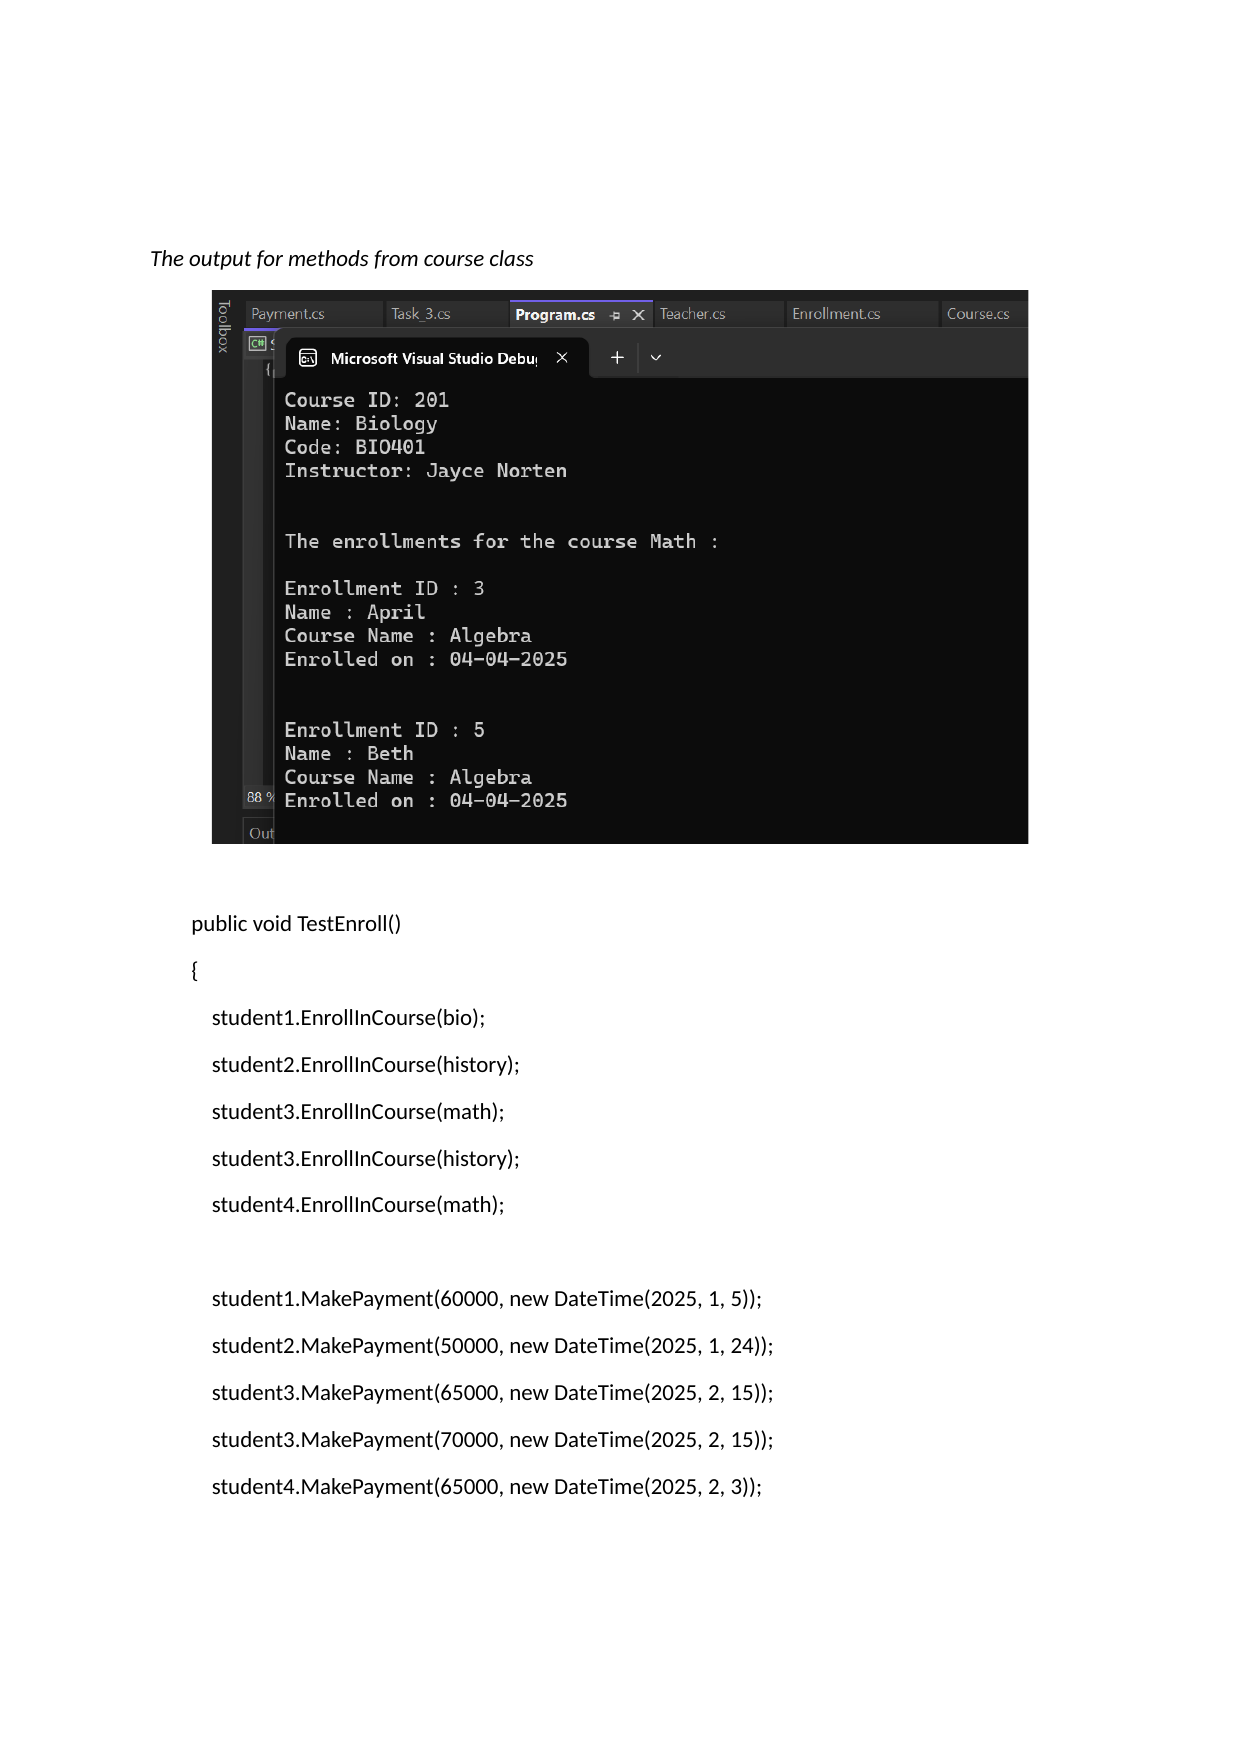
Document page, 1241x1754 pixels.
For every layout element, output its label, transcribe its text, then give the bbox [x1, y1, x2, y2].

text student2.MakePayment(50000, new DateTime(2025, 1, 24)); [150, 1331, 1090, 1359]
text student1.EnrollInCourse(bio); [150, 1003, 1090, 1031]
picture [211, 290, 1029, 844]
text student4.MakePayment(65000, new DateTime(2025, 2, 3)); [150, 1472, 1090, 1500]
text student3.EnrollInCourse(history); [150, 1144, 1090, 1172]
text The output for methods from course class [150, 244, 1090, 272]
text student2.EnrollInCourse(history); [150, 1050, 1090, 1078]
text student4.EnrollInCourse(math); [150, 1191, 1090, 1218]
text public void TestEnroll() [150, 909, 1090, 937]
text student3.MakePayment(70000, new DateTime(2025, 2, 15)); [150, 1425, 1090, 1453]
text student3.EnrollInCourse(math); [150, 1097, 1090, 1125]
text { [150, 956, 1090, 984]
text student1.MakePayment(60000, new DateTime(2025, 1, 5)); [150, 1284, 1090, 1312]
text student3.MakePayment(65000, new DateTime(2025, 2, 15)); [150, 1378, 1090, 1406]
